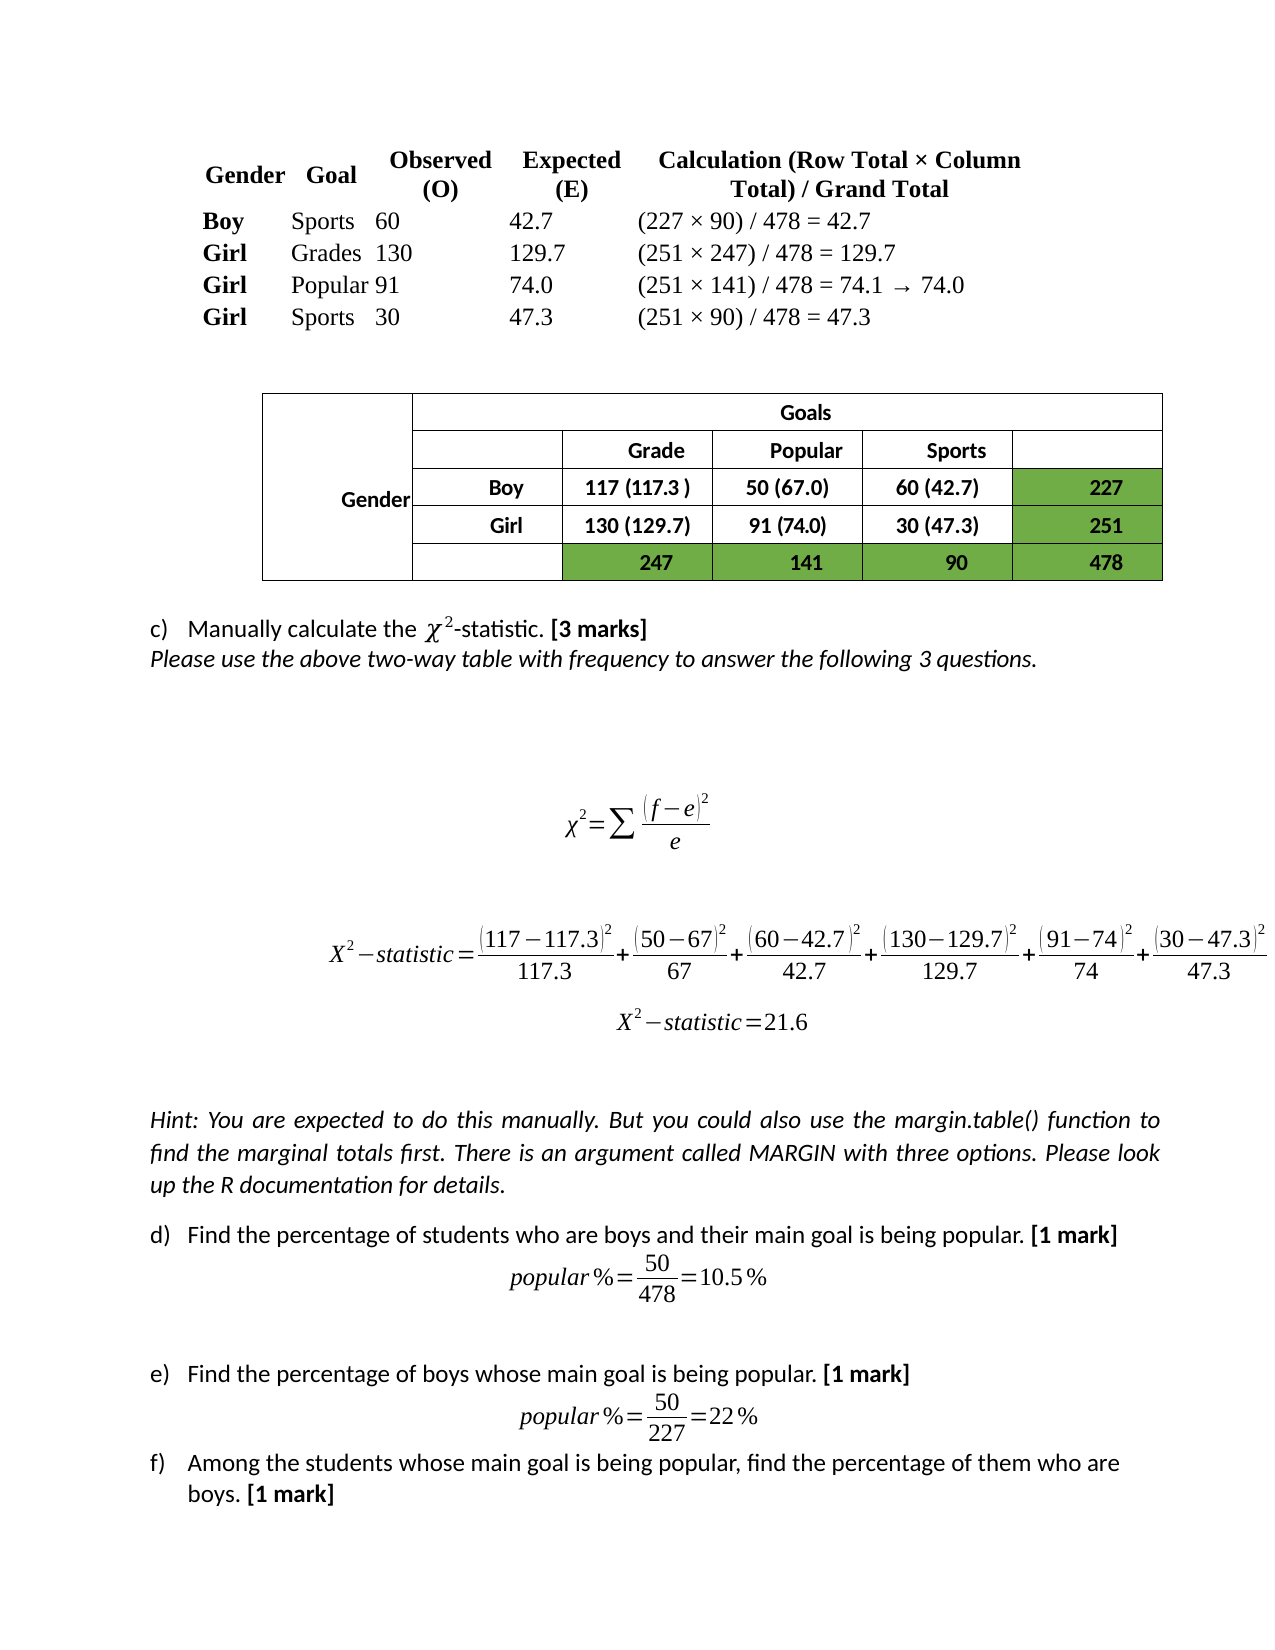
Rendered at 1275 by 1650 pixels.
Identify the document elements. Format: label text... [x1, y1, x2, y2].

table_cell 130 [373, 236, 508, 268]
table_cell (251 × 247) / 478 = 129.7 [636, 236, 1043, 268]
table_cell 129.7 [508, 236, 636, 268]
table_cell Sports [863, 431, 1012, 468]
table_cell 117 (117.3 ) [563, 469, 712, 505]
table_cell 47.3 [508, 300, 636, 332]
table_cell Sports [289, 204, 373, 236]
text Hint: You are expected to do this manually. But you could also use the margin.table() function to find the marginal totals first. There is an argument called MARGIN with three options. Please look up the R documentation for details. [150, 1104, 1160, 1200]
table_cell 60 [373, 204, 508, 236]
table_header Goals [413, 394, 1162, 430]
table_cell 251 [1013, 506, 1162, 543]
list Find the percentage of students who are boys and their main goal is being popular. [1 mark] [150, 1219, 1162, 1250]
table_cell 30 [373, 300, 508, 332]
table_cell 91 (74.0) [713, 506, 862, 543]
table_cell Boy [413, 469, 562, 505]
table_cell Sports [289, 300, 373, 332]
table_cell 91 [373, 268, 508, 300]
table_cell 130 (129.7) [563, 506, 712, 543]
table_cell 227 [1013, 469, 1162, 505]
table_cell [413, 544, 562, 580]
table_header Gender [201, 144, 289, 204]
list Among the students whose main goal is being popular, find the percentage of them who are boys. [1 mark] [150, 1448, 1120, 1509]
table_header Goal [289, 144, 373, 204]
table_header Gender [263, 394, 412, 580]
table_cell Popular [713, 431, 862, 468]
table_cell 141 [713, 544, 862, 580]
list Find the percentage of boys whose main goal is being popular. [1 mark] [150, 1358, 1162, 1389]
table_cell Girl [413, 506, 562, 543]
table_cell 30 (47.3) [863, 506, 1012, 543]
text Please use the above two-way table with frequency to answer the following 3 questions. [150, 644, 1162, 674]
table_cell Grades [289, 236, 373, 268]
table_cell [1013, 431, 1162, 468]
table_cell (251 × 90) / 478 = 47.3 [636, 300, 1043, 332]
table_cell 42.7 [508, 204, 636, 236]
table_cell 74.0 [508, 268, 636, 300]
table_cell Boy [201, 204, 289, 236]
table_cell Girl [201, 268, 289, 300]
table_cell (251 × 141) / 478 = 74.1 → 74.0 [636, 268, 1043, 300]
list Manually calculate the 𝜒2-statistic. [3 marks] [150, 613, 1162, 644]
table_cell Popular [289, 268, 373, 300]
table_cell 60 (42.7) [863, 469, 1012, 505]
table_header Observed (O) [373, 144, 508, 204]
table_cell (227 × 90) / 478 = 42.7 [636, 204, 1043, 236]
table_cell Girl [201, 236, 289, 268]
table_cell 90 [863, 544, 1012, 580]
table_cell [413, 431, 562, 468]
table_cell 50 (67.0) [713, 469, 862, 505]
table_header Expected (E) [508, 144, 636, 204]
table_cell Girl [201, 300, 289, 332]
table_cell Grade [563, 431, 712, 468]
table_cell 478 [1013, 544, 1162, 580]
table_cell 247 [563, 544, 712, 580]
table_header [636, 144, 1043, 204]
